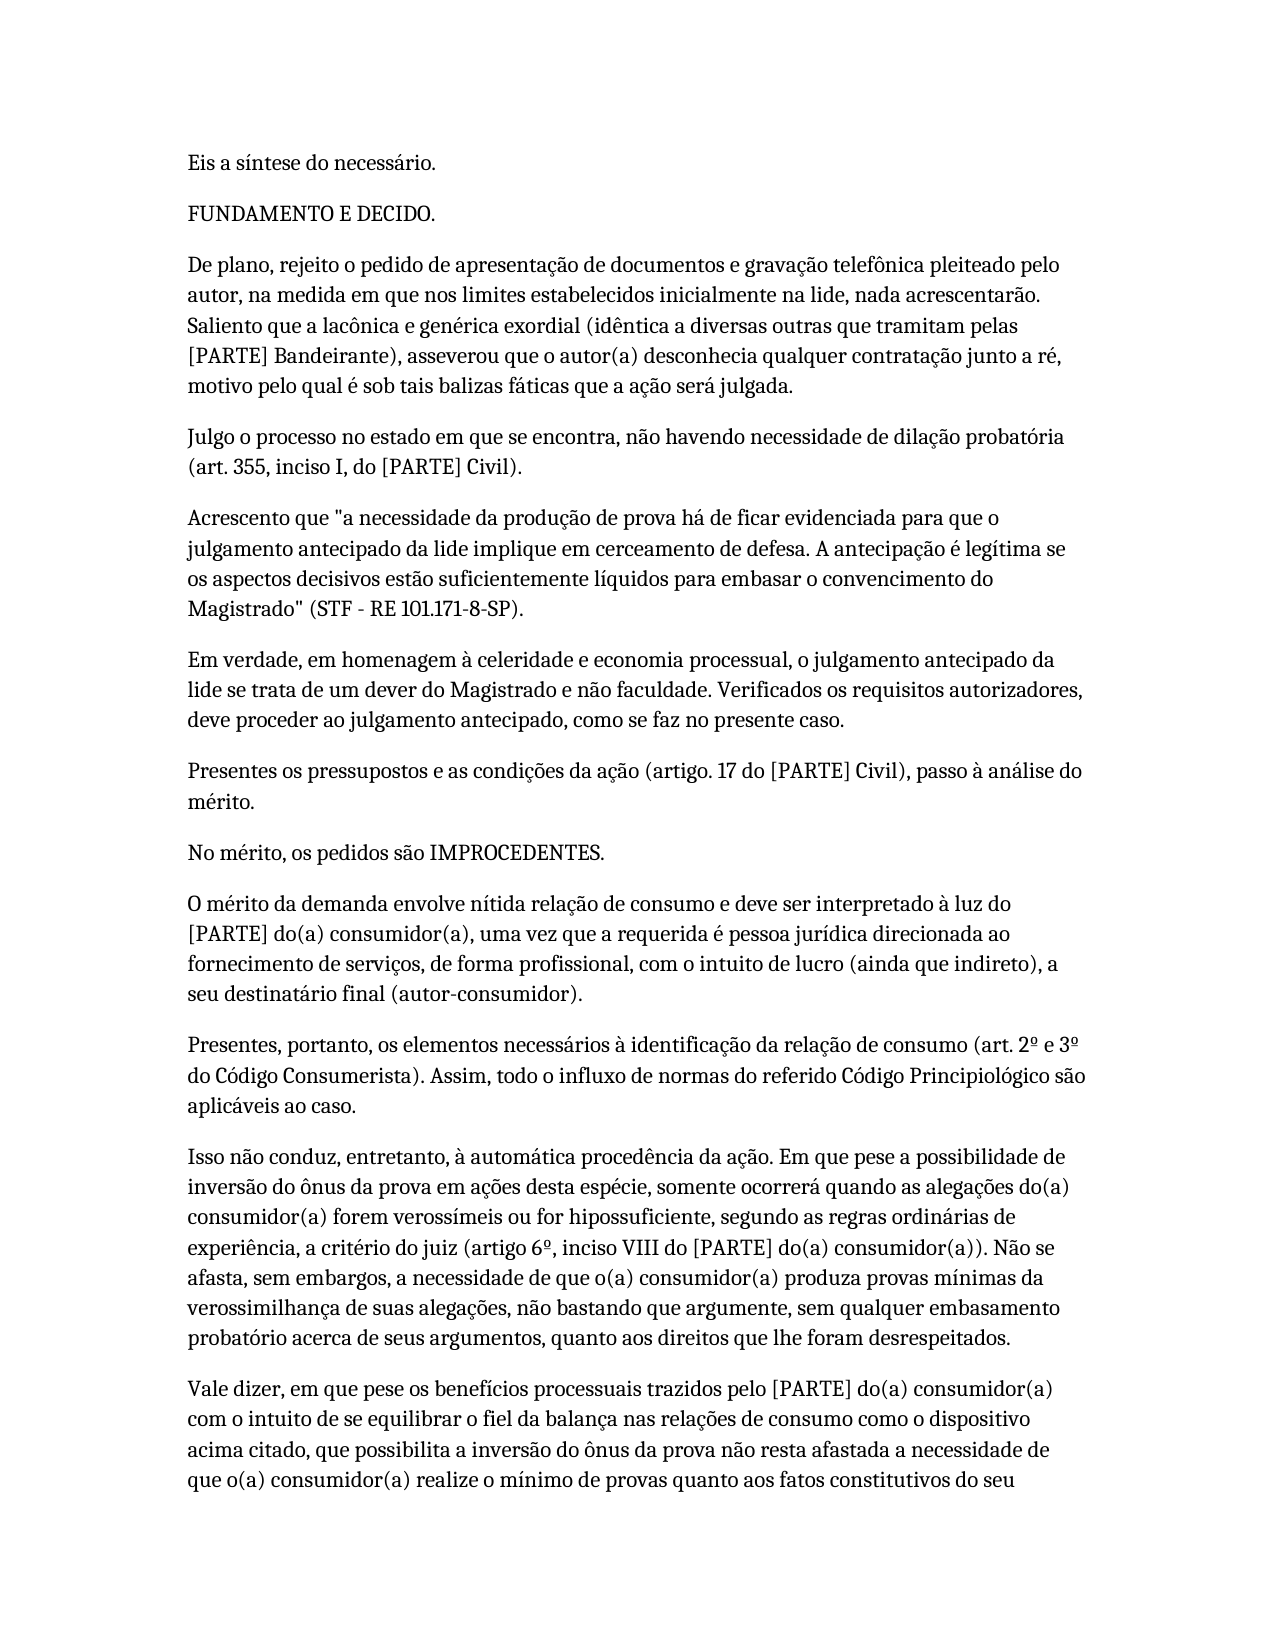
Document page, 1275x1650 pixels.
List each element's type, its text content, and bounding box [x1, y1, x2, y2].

text Isso não conduz, entretanto, à automática procedência da ação. Em que pese a possibilidade de inversão do ônus da prova em ações desta espécie, somente ocorrerá quando as alegações do(a) consumidor(a) forem verossímeis ou for hipossuficiente, segundo as regras ordinárias de experiência, a critério do juiz (artigo 6º, inciso VIII do [PARTE] do(a) consumidor(a)). Não se afasta, sem embargos, a necessidade de que o(a) consumidor(a) produza provas mínimas da verossimilhança de suas alegações, não bastando que argumente, sem qualquer embasamento probatório acerca de seus argumentos, quanto aos direitos que lhe foram desrespeitados. [187, 1144, 1087, 1351]
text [187, 1376, 1087, 1493]
text O mérito da demanda envolve nítida relação de consumo e deve ser interpretado à luz do [PARTE] do(a) consumidor(a), uma vez que a requerida é pessoa jurídica direcionada ao fornecimento de serviços, de forma profissional, com o intuito de lucro (ainda que indireto), a seu destinatário final (autor-consumidor). [187, 891, 1087, 1008]
text Julgo o processo no estado em que se encontra, não havendo necessidade de dilação probatória (art. 355, inciso I, do [PARTE] Civil). [187, 424, 1087, 481]
text FUNDAMENTO E DECIDO. [187, 201, 1087, 227]
text Acrescento que "a necessidade da produção de prova há de ficar evidenciada para que o julgamento antecipado da lide implique em cerceamento de defesa. A antecipação é legítima se os aspectos decisivos estão suficientemente líquidos para embasar o convencimento do Magistrado" (STF - RE 101.171-8-SP). [187, 505, 1087, 622]
text No mérito, os pedidos são IMPROCEDENTES. [187, 839, 1087, 866]
text Presentes os pressupostos e as condições da ação (artigo. 17 do [PARTE] Civil), passo à análise do mérito. [187, 758, 1087, 815]
text De plano, rejeito o pedido de apresentação de documentos e gravação telefônica pleiteado pelo autor, na medida em que nos limites estabelecidos inicialmente na lide, nada acrescentarão. Saliento que a lacônica e genérica exordial (idêntica a diversas outras que tramitam pelas [PARTE] Bandeirante), asseverou que o autor(a) desconhecia qualquer contratação junto a ré, motivo pelo qual é sob tais balizas fáticas que a ação será julgada. [187, 252, 1087, 399]
text Em verdade, em homenagem à celeridade e economia processual, o julgamento antecipado da lide se trata de um dever do Magistrado e não faculdade. Verificados os requisitos autorizadores, deve proceder ao julgamento antecipado, como se faz no presente caso. [187, 647, 1087, 734]
text Eis a síntese do necessário. [187, 150, 1087, 176]
text Presentes, portanto, os elementos necessários à identificação da relação de consumo (art. 2º e 3º do Código Consumerista). Assim, todo o influxo de normas do referido Código Principiológico são aplicáveis ao caso. [187, 1032, 1087, 1119]
